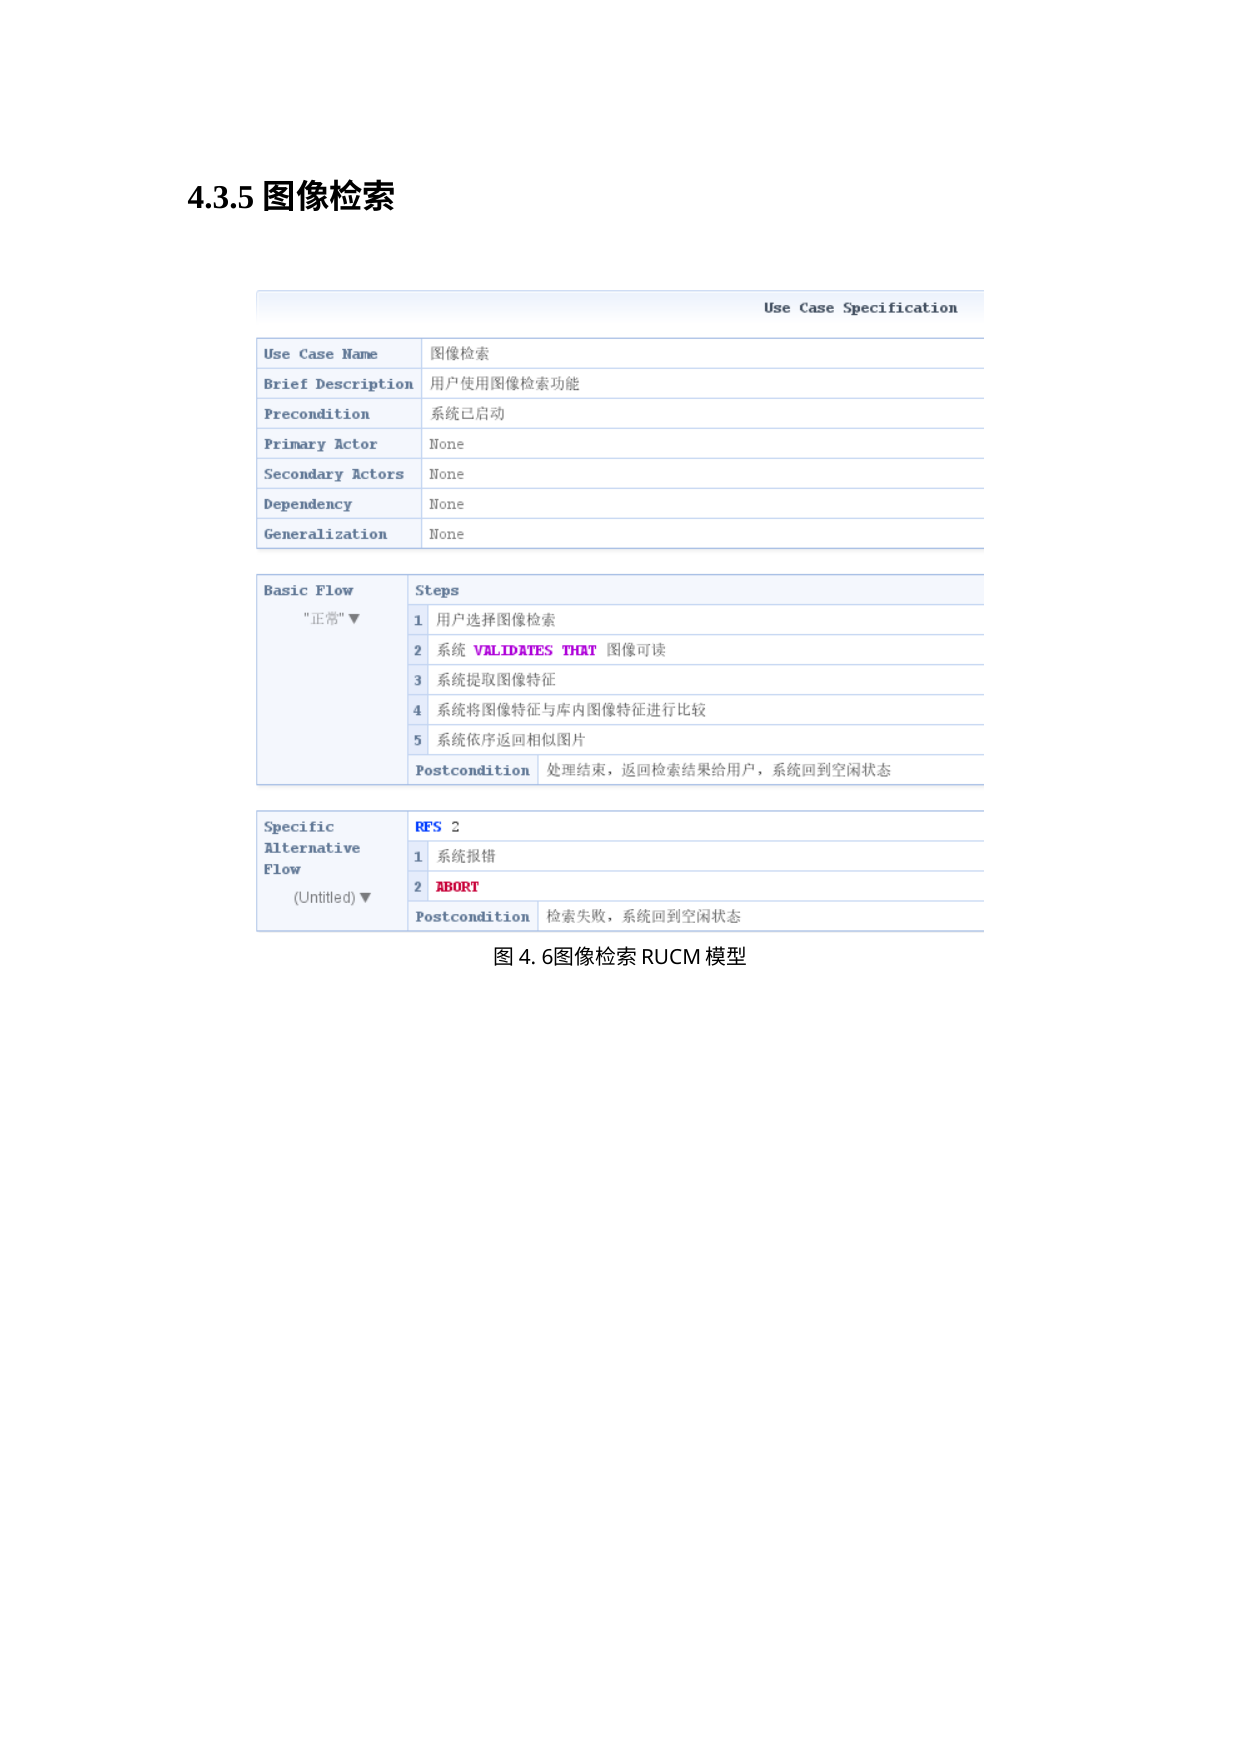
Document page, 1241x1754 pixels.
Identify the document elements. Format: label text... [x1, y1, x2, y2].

picture [256, 289, 984, 933]
text 图4. 6图像检索RUCM模型 [187, 939, 1053, 972]
subtitle 4.3.5 图像检索 [187, 162, 1053, 227]
